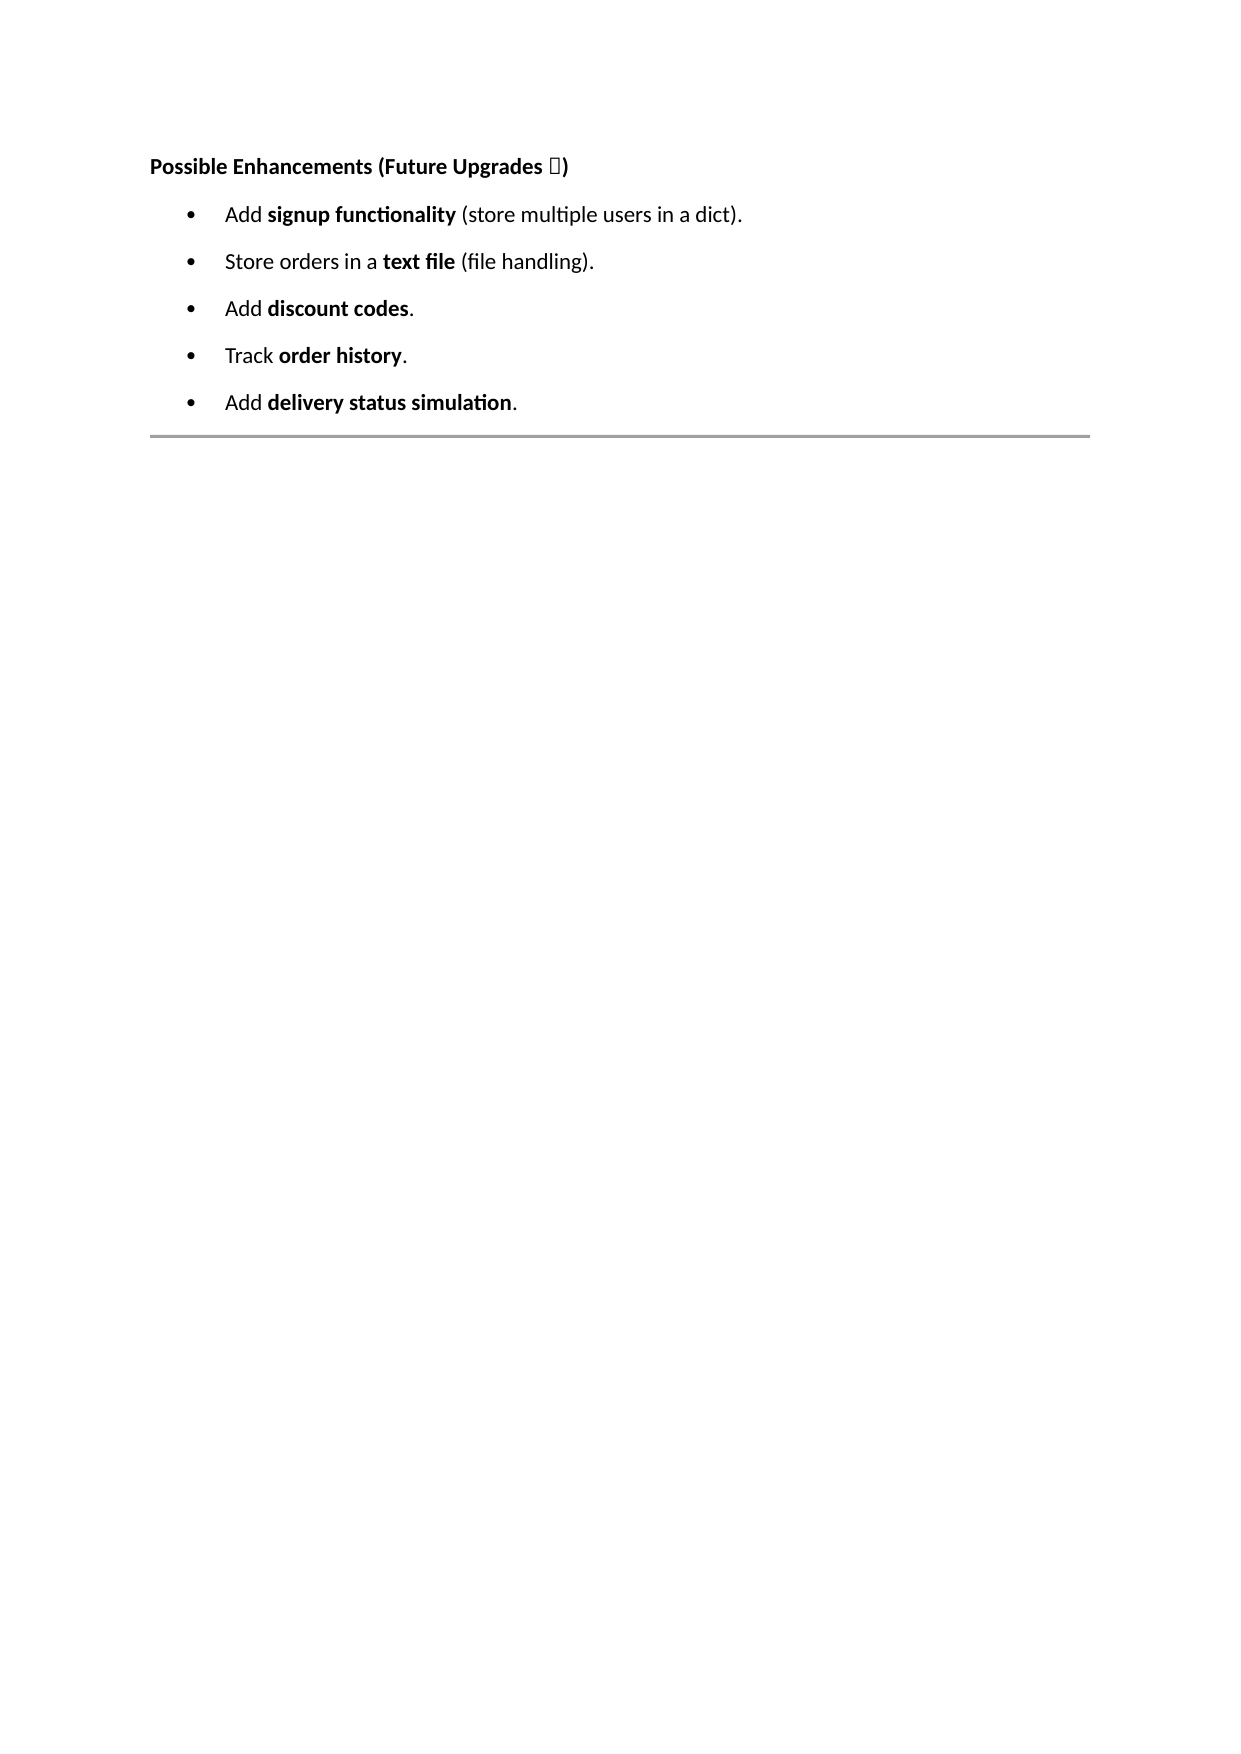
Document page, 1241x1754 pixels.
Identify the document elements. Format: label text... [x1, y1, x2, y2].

text Possible Enhancements (Future Upgrades 🚀) [150, 150, 1090, 181]
list Add signup functionality (store multiple users in a dict). [187, 200, 1090, 228]
list Add delivery status simulation. [187, 388, 1090, 416]
list Track order history. [187, 341, 1090, 369]
list Store orders in a text file (file handling). [187, 247, 1090, 275]
list Add discount codes. [187, 294, 1090, 322]
